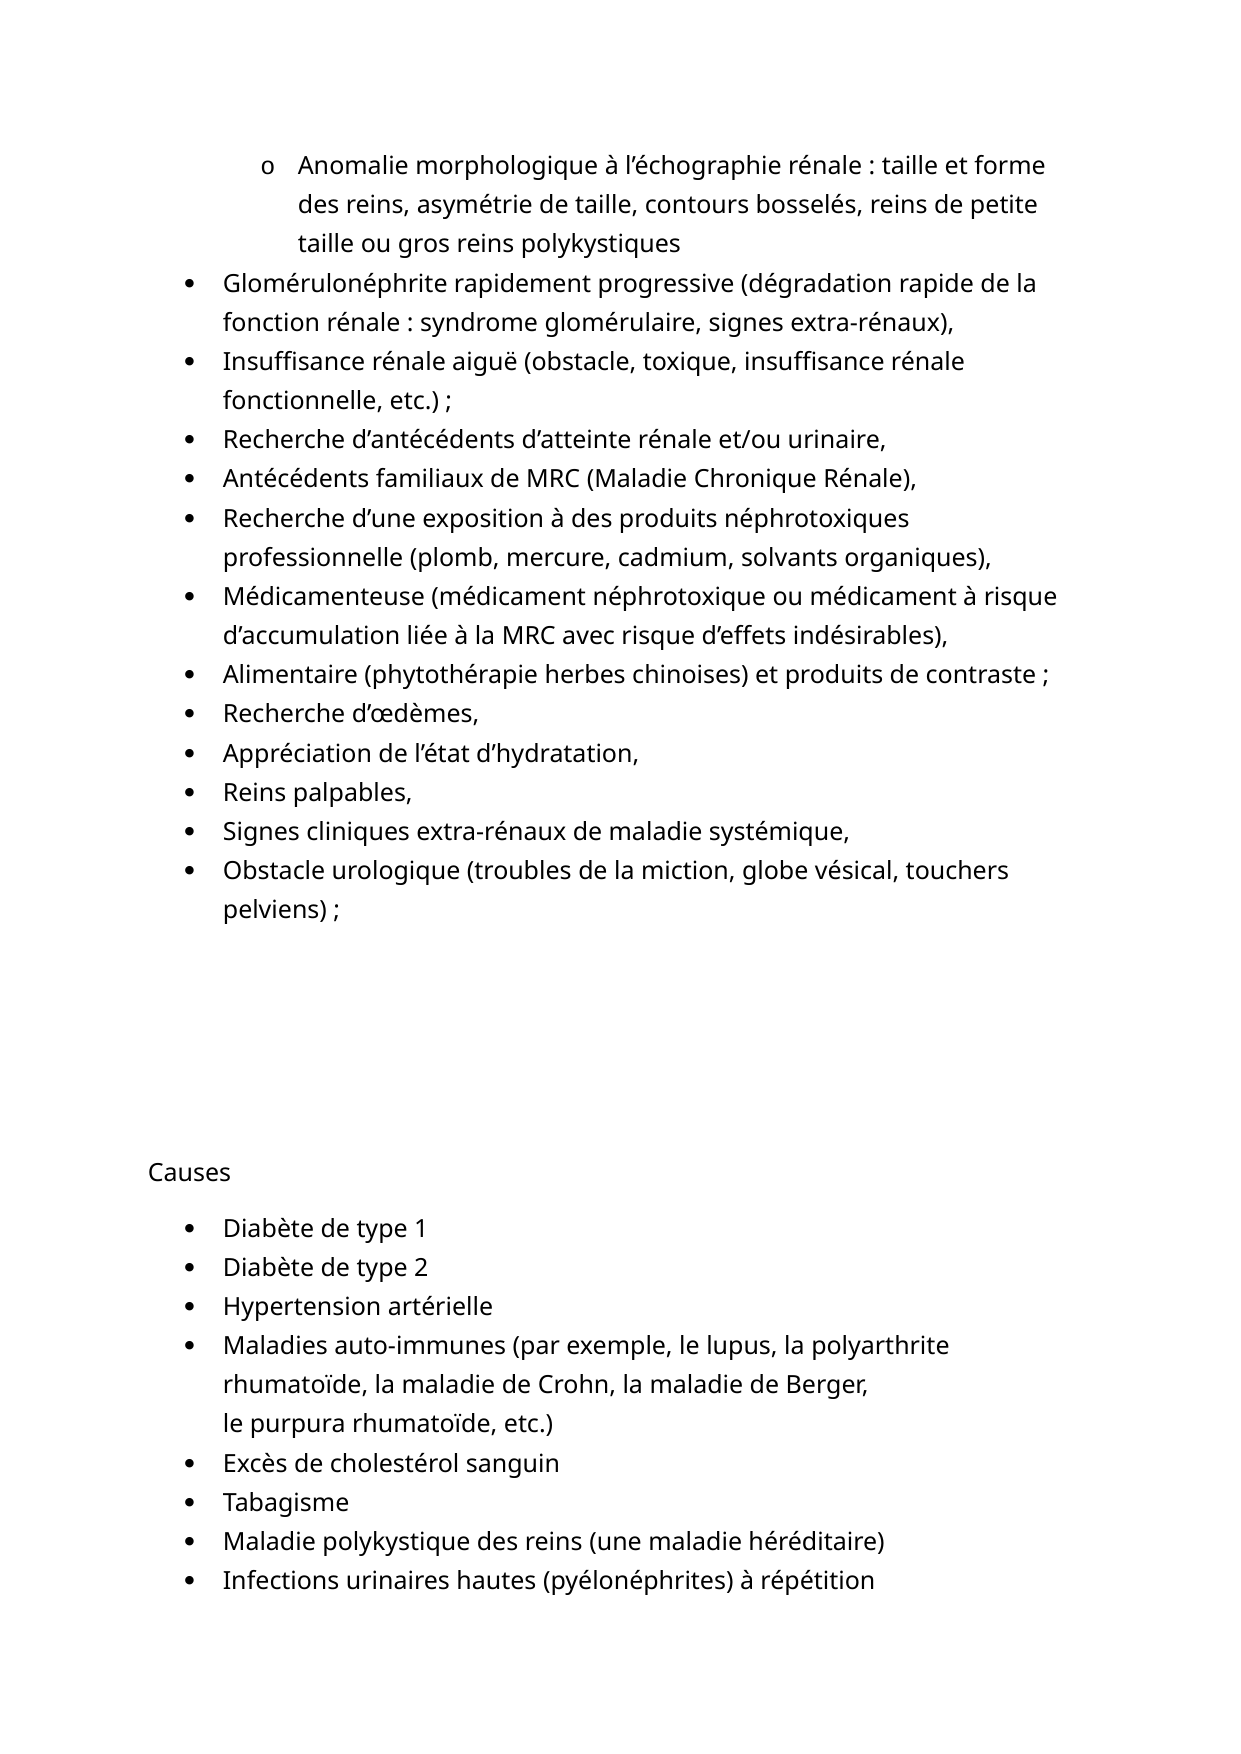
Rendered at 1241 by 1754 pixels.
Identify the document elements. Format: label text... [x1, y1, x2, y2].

list Excès de cholestérol sanguin [185, 1445, 1093, 1479]
list Hypertension artérielle [185, 1289, 1093, 1323]
list Recherche d’œdèmes, [185, 696, 1093, 730]
list Recherche d’antécédents d’atteinte rénale et/ou urinaire, [185, 422, 1093, 456]
list Recherche d’une exposition à des produits néphrotoxiques professionnelle (plomb, mercure, cadmium, solvants organiques), [185, 500, 1093, 573]
list Diabète de type 2 [185, 1249, 1093, 1283]
list Médicamenteuse (médicament néphrotoxique ou médicament à risque d’accumulation liée à la MRC avec risque d’effets indésirables), [185, 579, 1093, 652]
list Maladie polykystique des reins (une maladie héréditaire) [185, 1524, 1093, 1558]
list Reins palpables, [185, 774, 1093, 808]
list Glomérulonéphrite rapidement progressive (dégradation rapide de la fonction rénale : syndrome glomérulaire, signes extra-rénaux), [185, 265, 1093, 338]
list Alimentaire (phytothérapie herbes chinoises) et produits de contraste ; [185, 657, 1093, 691]
list Signes cliniques extra-rénaux de maladie systémique, [185, 814, 1093, 848]
list Obstacle urologique (troubles de la miction, globe vésical, touchers pelviens) ; [185, 853, 1093, 926]
list Infections urinaires hautes (pyélonéphrites) à répétition [185, 1563, 1093, 1597]
list Tabagisme [185, 1484, 1093, 1518]
list Antécédents familiaux de MRC (Maladie Chronique Rénale), [185, 461, 1093, 495]
list Diabète de type 1 [185, 1210, 1093, 1244]
list Anomalie morphologique à l’échographie rénale : taille et forme des reins, asymétrie de taille, contours bosselés, reins de petite taille ou gros reins polykystiques [260, 148, 1093, 260]
list Appréciation de l’état d’hydratation, [185, 735, 1093, 769]
list Maladies auto-immunes (par exemple, le lupus, la polyarthrite rhumatoïde, la maladie de Crohn, la maladie de Berger, le purpura rhumatoïde, etc.) [185, 1328, 1093, 1440]
list Insuffisance rénale aiguë (obstacle, toxique, insuffisance rénale fonctionnelle, etc.) ; [185, 344, 1093, 417]
text Causes [148, 1154, 1093, 1188]
